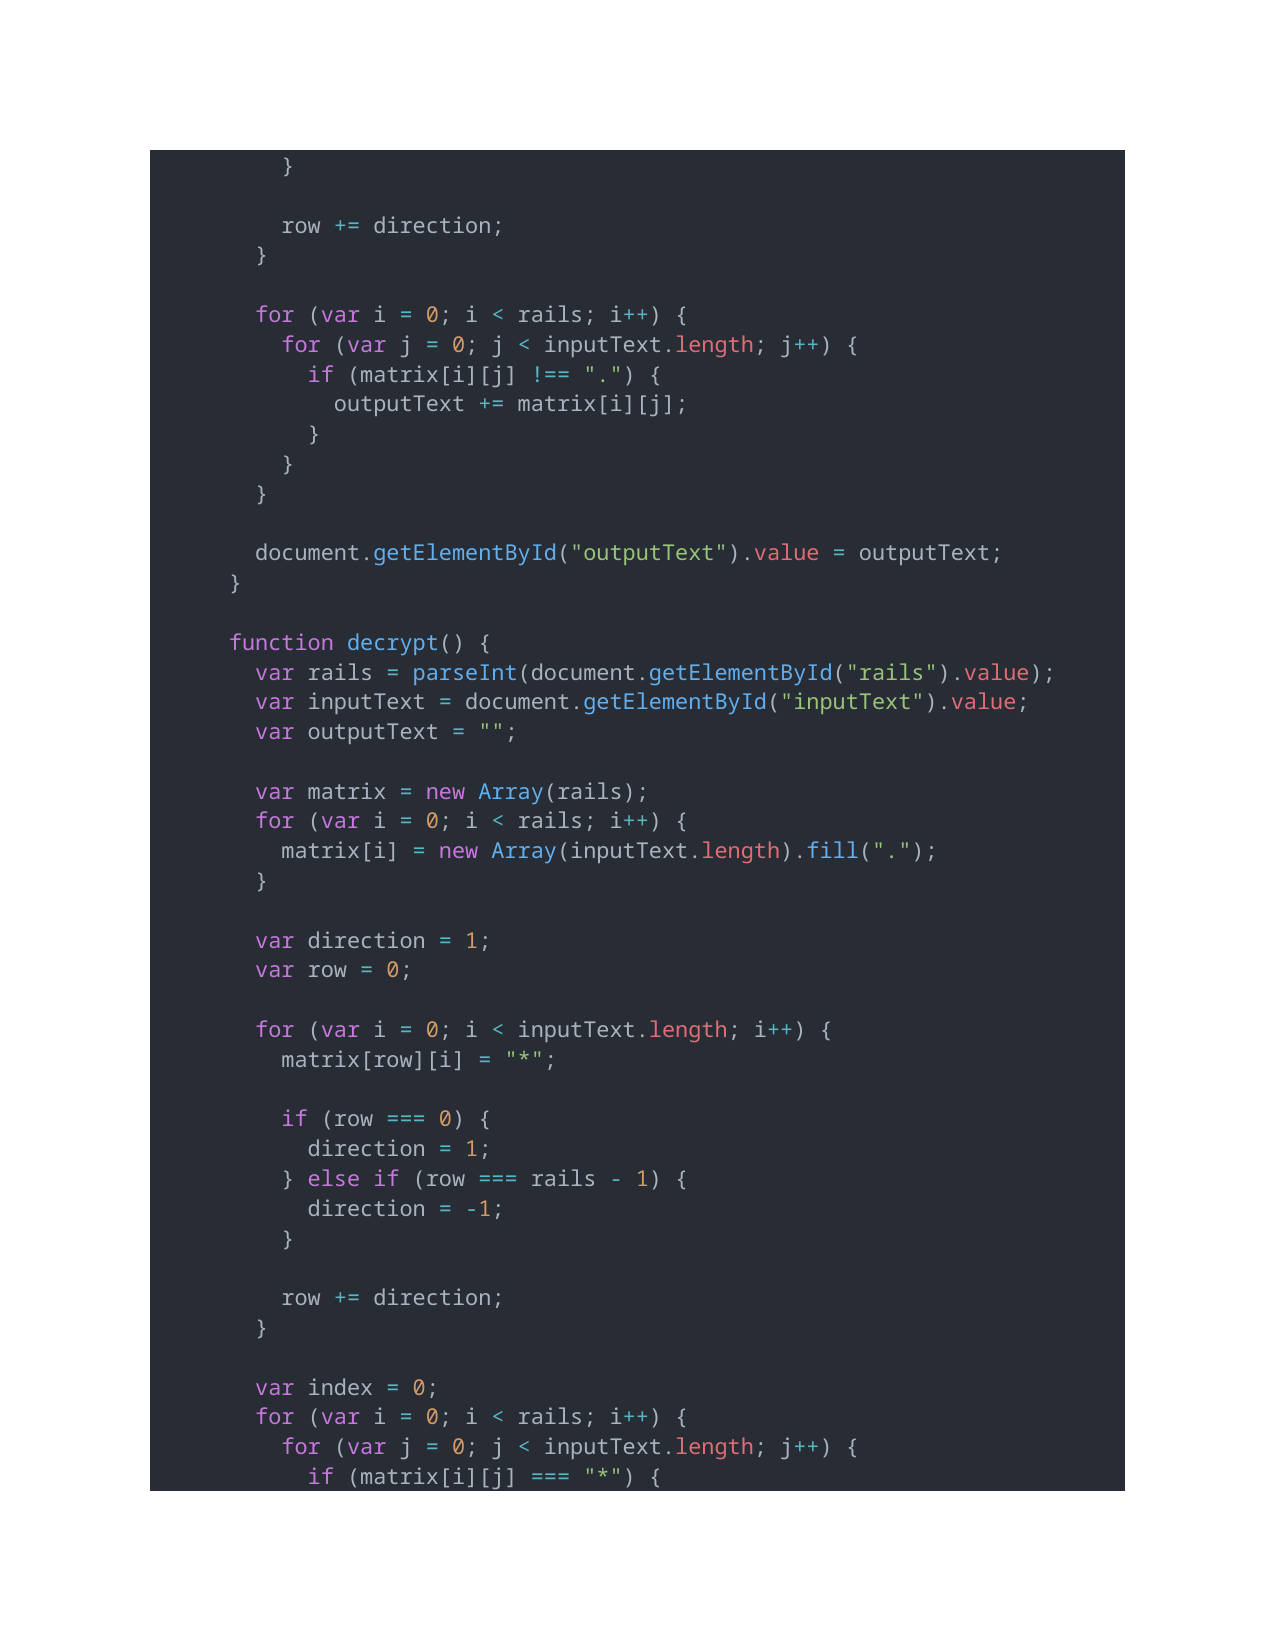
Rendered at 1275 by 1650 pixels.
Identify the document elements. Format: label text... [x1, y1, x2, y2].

text } [150, 1312, 1125, 1342]
text } [150, 418, 1125, 448]
text } [150, 150, 1125, 180]
text var index = 0; [150, 1371, 1125, 1401]
text if (matrix[i][j] === "*") { [150, 1461, 1125, 1491]
text } [150, 239, 1125, 269]
text document.getElementById("outputText").value = outputText; [150, 537, 1125, 567]
text function decrypt() { [150, 627, 1125, 656]
text row += direction; [150, 209, 1125, 239]
text } [150, 448, 1125, 478]
text var row = 0; [150, 954, 1125, 984]
text for (var j = 0; j < inputText.length; j++) { [150, 329, 1125, 358]
text for (var i = 0; i < rails; i++) { [150, 805, 1125, 835]
text } [150, 478, 1125, 507]
text var direction = 1; [150, 924, 1125, 954]
text outputText += matrix[i][j]; [150, 388, 1125, 418]
text var outputText = ""; [150, 716, 1125, 746]
text direction = 1; [150, 1133, 1125, 1163]
text var rails = parseInt(document.getElementById("rails").value); [150, 656, 1125, 686]
text row += direction; [150, 1282, 1125, 1312]
text for (var i = 0; i < inputText.length; i++) { [150, 1014, 1125, 1044]
text var matrix = new Array(rails); [150, 776, 1125, 805]
text direction = -1; [150, 1193, 1125, 1222]
text } [150, 567, 1125, 597]
text var inputText = document.getElementById("inputText").value; [150, 686, 1125, 716]
text for (var i = 0; i < rails; i++) { [150, 1401, 1125, 1431]
text } else if (row === rails - 1) { [150, 1163, 1125, 1193]
text } [150, 1222, 1125, 1252]
text } [150, 865, 1125, 895]
text for (var i = 0; i < rails; i++) { [150, 299, 1125, 329]
text for (var j = 0; j < inputText.length; j++) { [150, 1431, 1125, 1461]
text if (matrix[i][j] !== ".") { [150, 358, 1125, 388]
text matrix[row][i] = "*"; [150, 1044, 1125, 1073]
text if (row === 0) { [150, 1103, 1125, 1133]
text matrix[i] = new Array(inputText.length).fill("."); [150, 835, 1125, 865]
